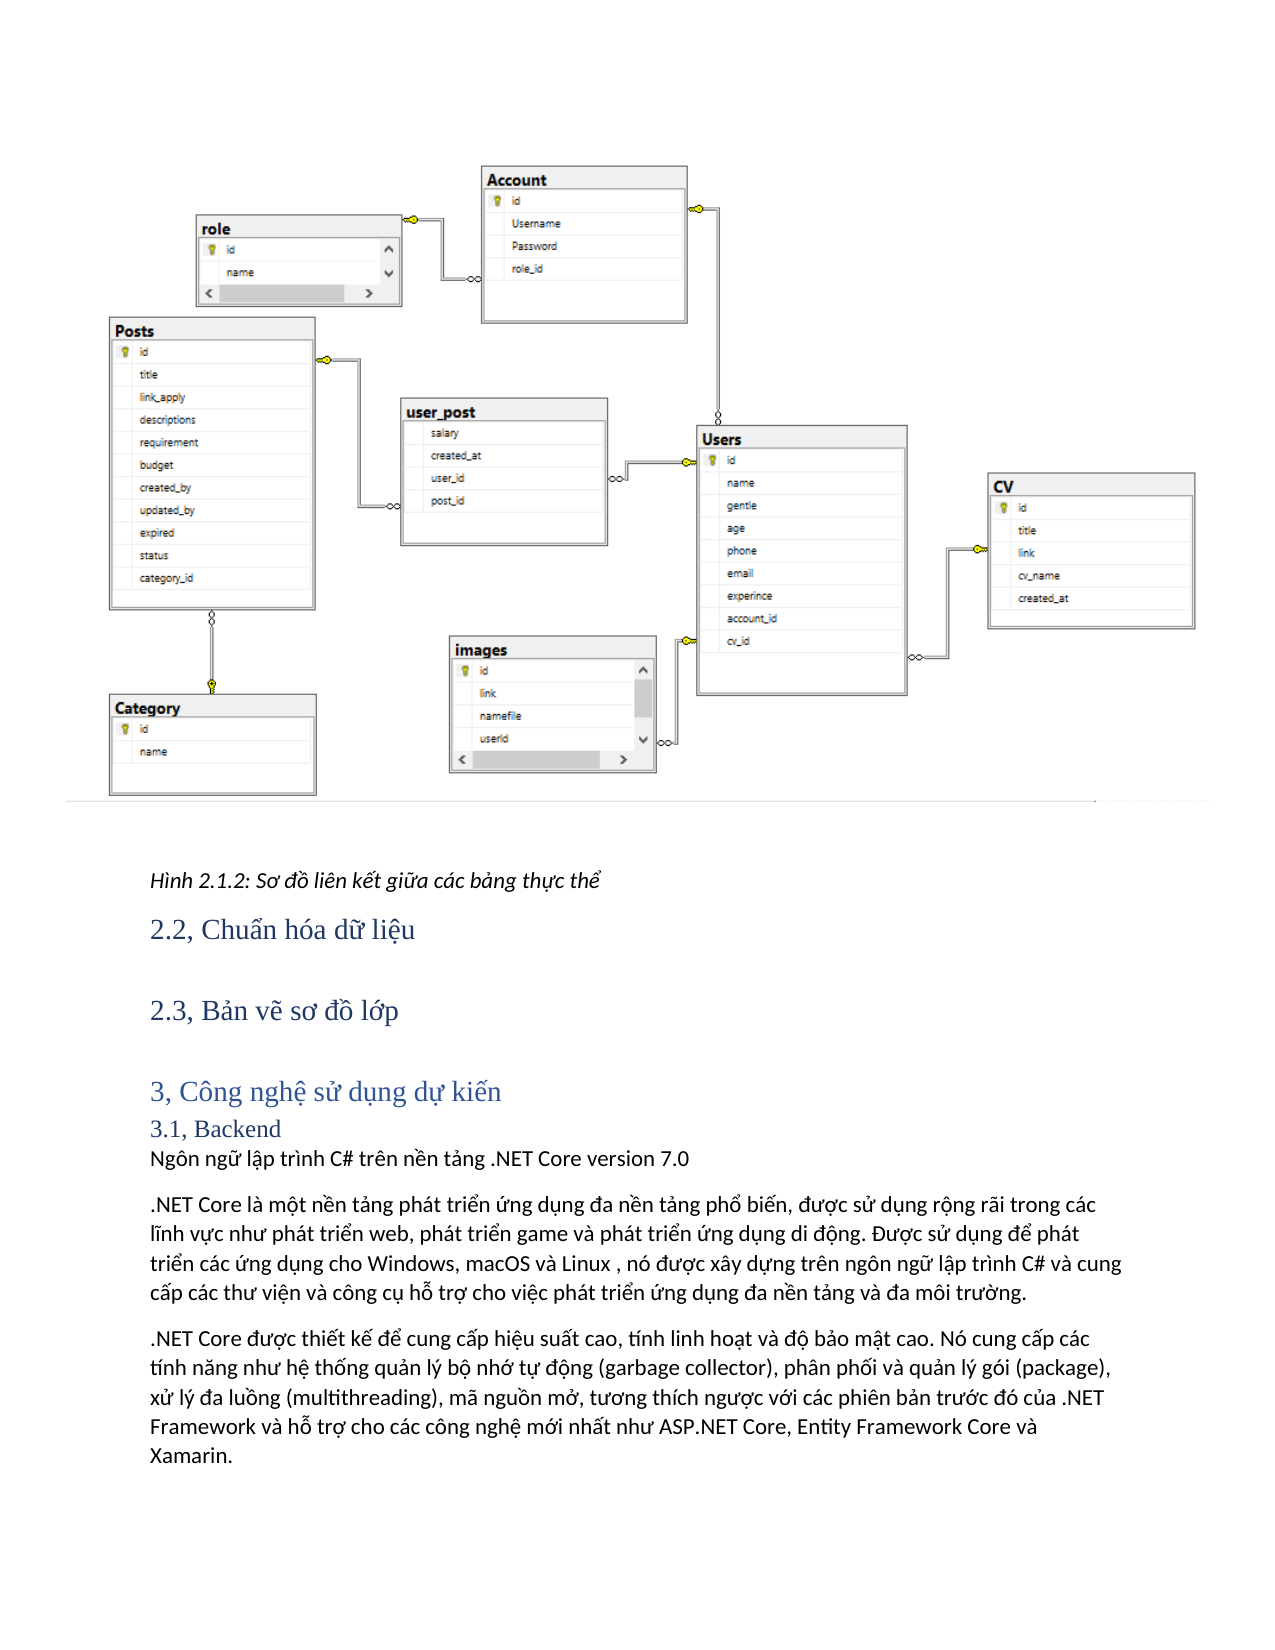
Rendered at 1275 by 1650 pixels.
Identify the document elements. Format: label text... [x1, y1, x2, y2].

text .NET Core được thiết kế để cung cấp hiệu suất cao, tính linh hoạt và độ bảo mật cao. Nó cung cấp các tính năng như hệ thống quản lý bộ nhớ tự động (garbage collector), phân phối và quản lý gói (package), xử lý đa luồng (multithreading), mã nguồn mở, tương thích ngược với các phiên bản trước đó của .NET Framework và hỗ trợ cho các công nghệ mới nhất như ASP.NET Core, Entity Framework Core và Xamarin. [150, 1324, 1125, 1470]
subtitle 3, Công nghệ sử dụng dự kiến [150, 1074, 1125, 1108]
subtitle 2.2, Chuẩn hóa dữ liệu [150, 912, 1125, 946]
subtitle 3.1, Backend [150, 1114, 1125, 1143]
picture [65, 150, 1211, 802]
text Ngôn ngữ lập trình C# trên nền tảng .NET Core version 7.0 [150, 1144, 1125, 1172]
subtitle 2.3, Bản vẽ sơ đồ lớp [150, 993, 1125, 1027]
text .NET Core là một nền tảng phát triển ứng dụng đa nền tảng phổ biến, được sử dụng rộng rãi trong các lĩnh vực như phát triển web, phát triển game và phát triển ứng dụng di động. Được sử dụng để phát triển các ứng dụng cho Windows, macOS và Linux , nó được xây dựng trên ngôn ngữ lập trình C# và cung cấp các thư viện và công cụ hỗ trợ cho việc phát triển ứng dụng đa nền tảng và đa môi trường. [150, 1190, 1125, 1306]
text Hình 2.1.2: Sơ đồ liên kết giữa các bảng thực thể [150, 866, 1125, 894]
